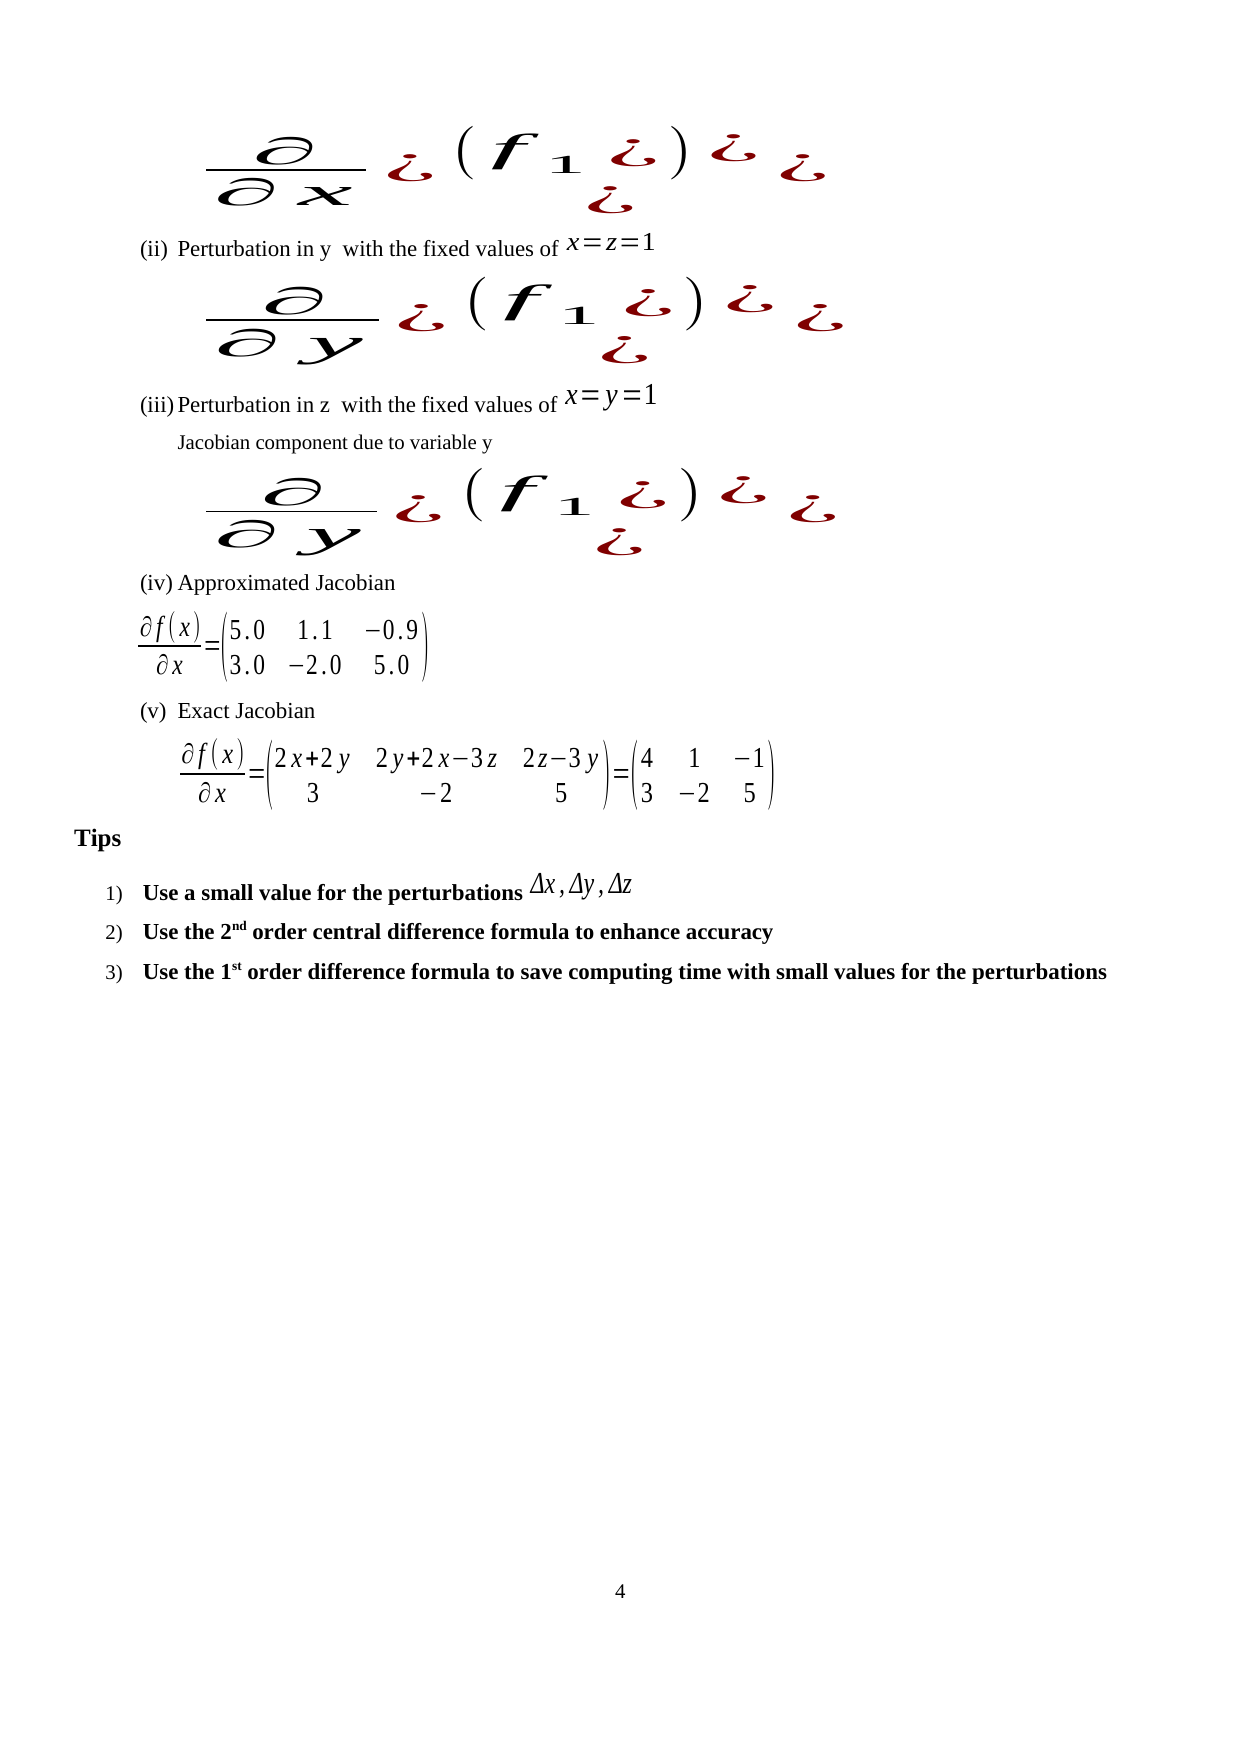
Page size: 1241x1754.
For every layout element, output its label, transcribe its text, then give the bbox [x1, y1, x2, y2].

list Use a small value for the perturbations [105, 867, 1167, 905]
list Perturbation in y with the fixed values of [140, 228, 1167, 262]
text Tips [74, 823, 1167, 852]
list Use the 2nd order central difference formula to enhance accuracy [105, 918, 1167, 945]
text Jacobian component due to variable y [177, 430, 1167, 454]
list Perturbation in z with the fixed values of [140, 378, 1167, 417]
list Exact Jacobian [140, 697, 1167, 723]
list Use the 1st order difference formula to save computing time with small values for the perturbations [105, 958, 1167, 984]
list Approximated Jacobian [140, 569, 1167, 596]
